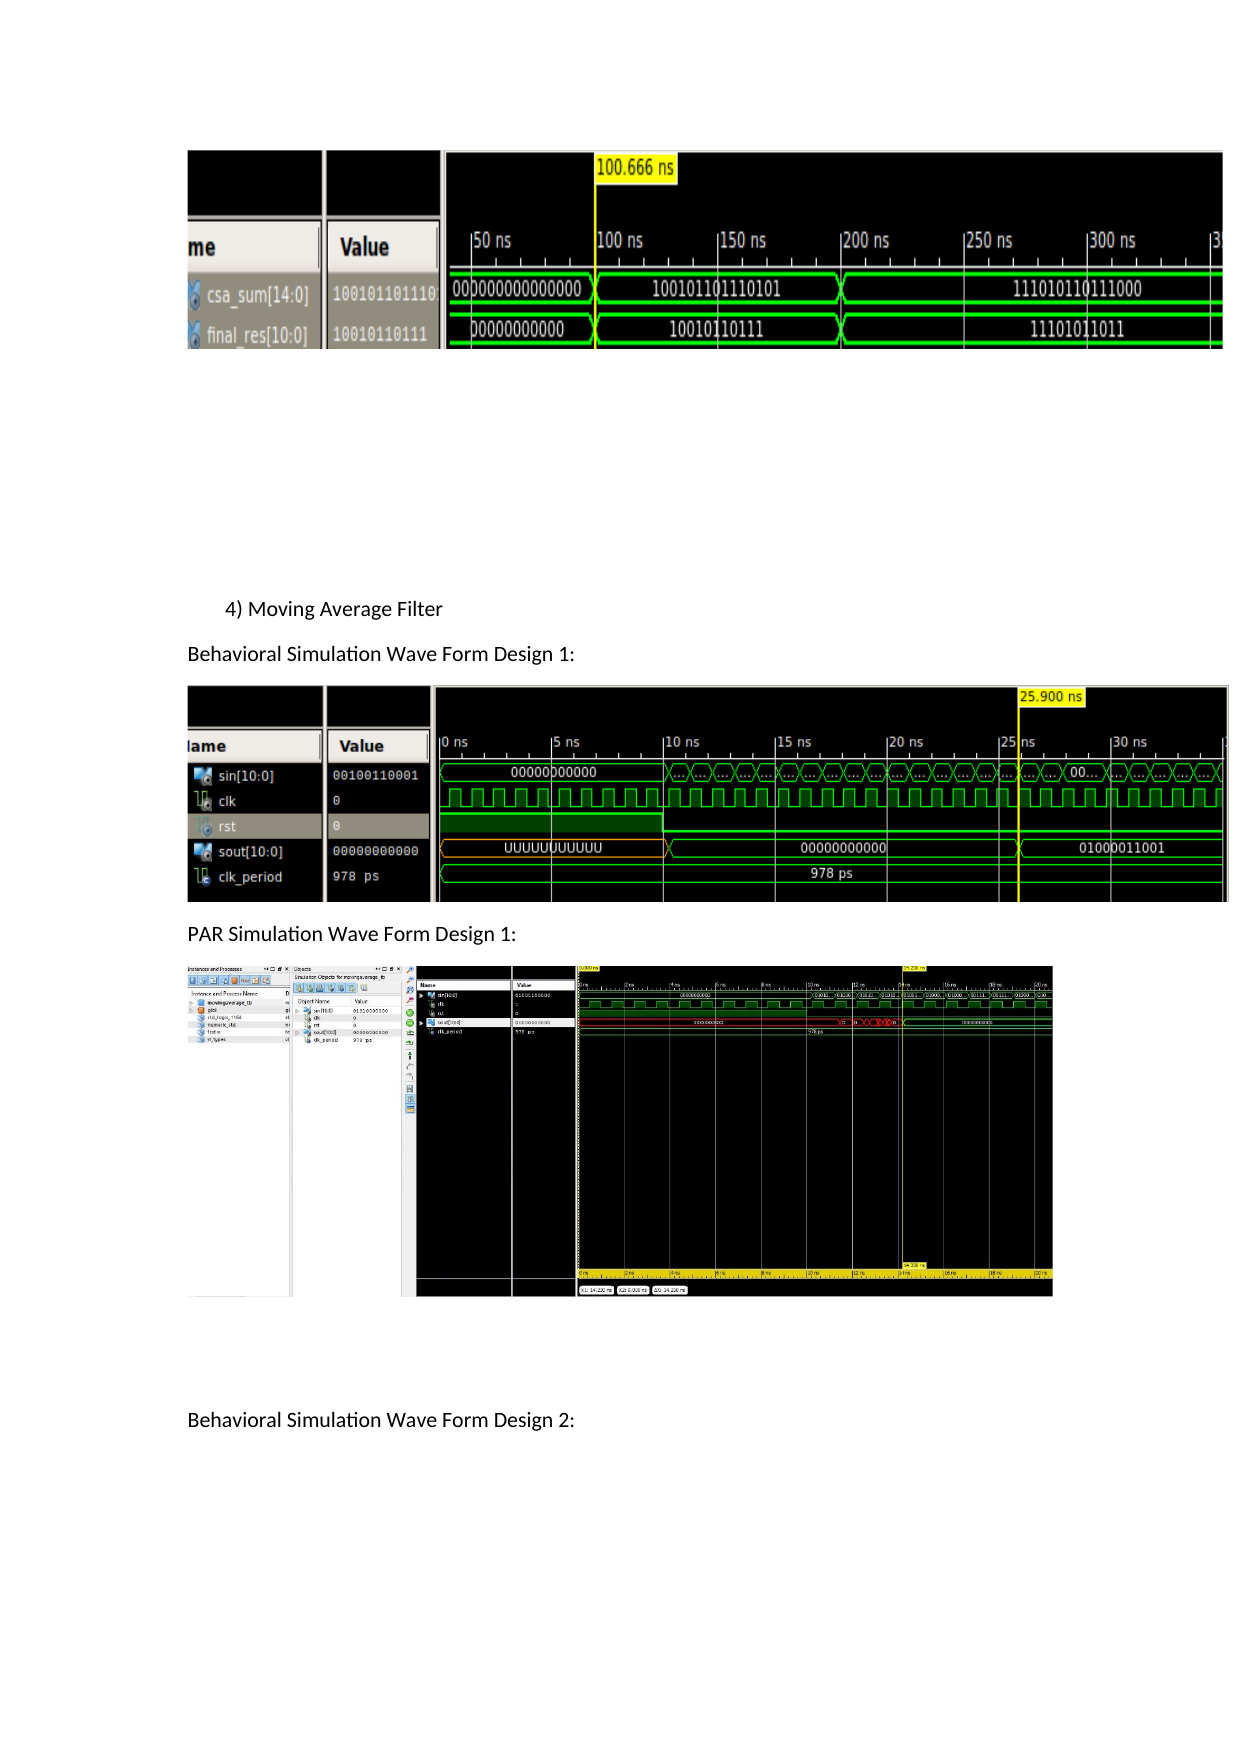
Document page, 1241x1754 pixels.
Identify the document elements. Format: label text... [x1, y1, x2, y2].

picture [187, 150, 1223, 349]
text PAR Simulation Wave Form Design 1: [187, 921, 1053, 947]
picture [187, 685, 1229, 902]
text Behavioral Simulation Wave Form Design 2: [187, 1407, 1053, 1433]
list Moving Average Filter [225, 595, 1053, 622]
picture [187, 966, 1053, 1297]
text Behavioral Simulation Wave Form Design 1: [187, 640, 1053, 667]
